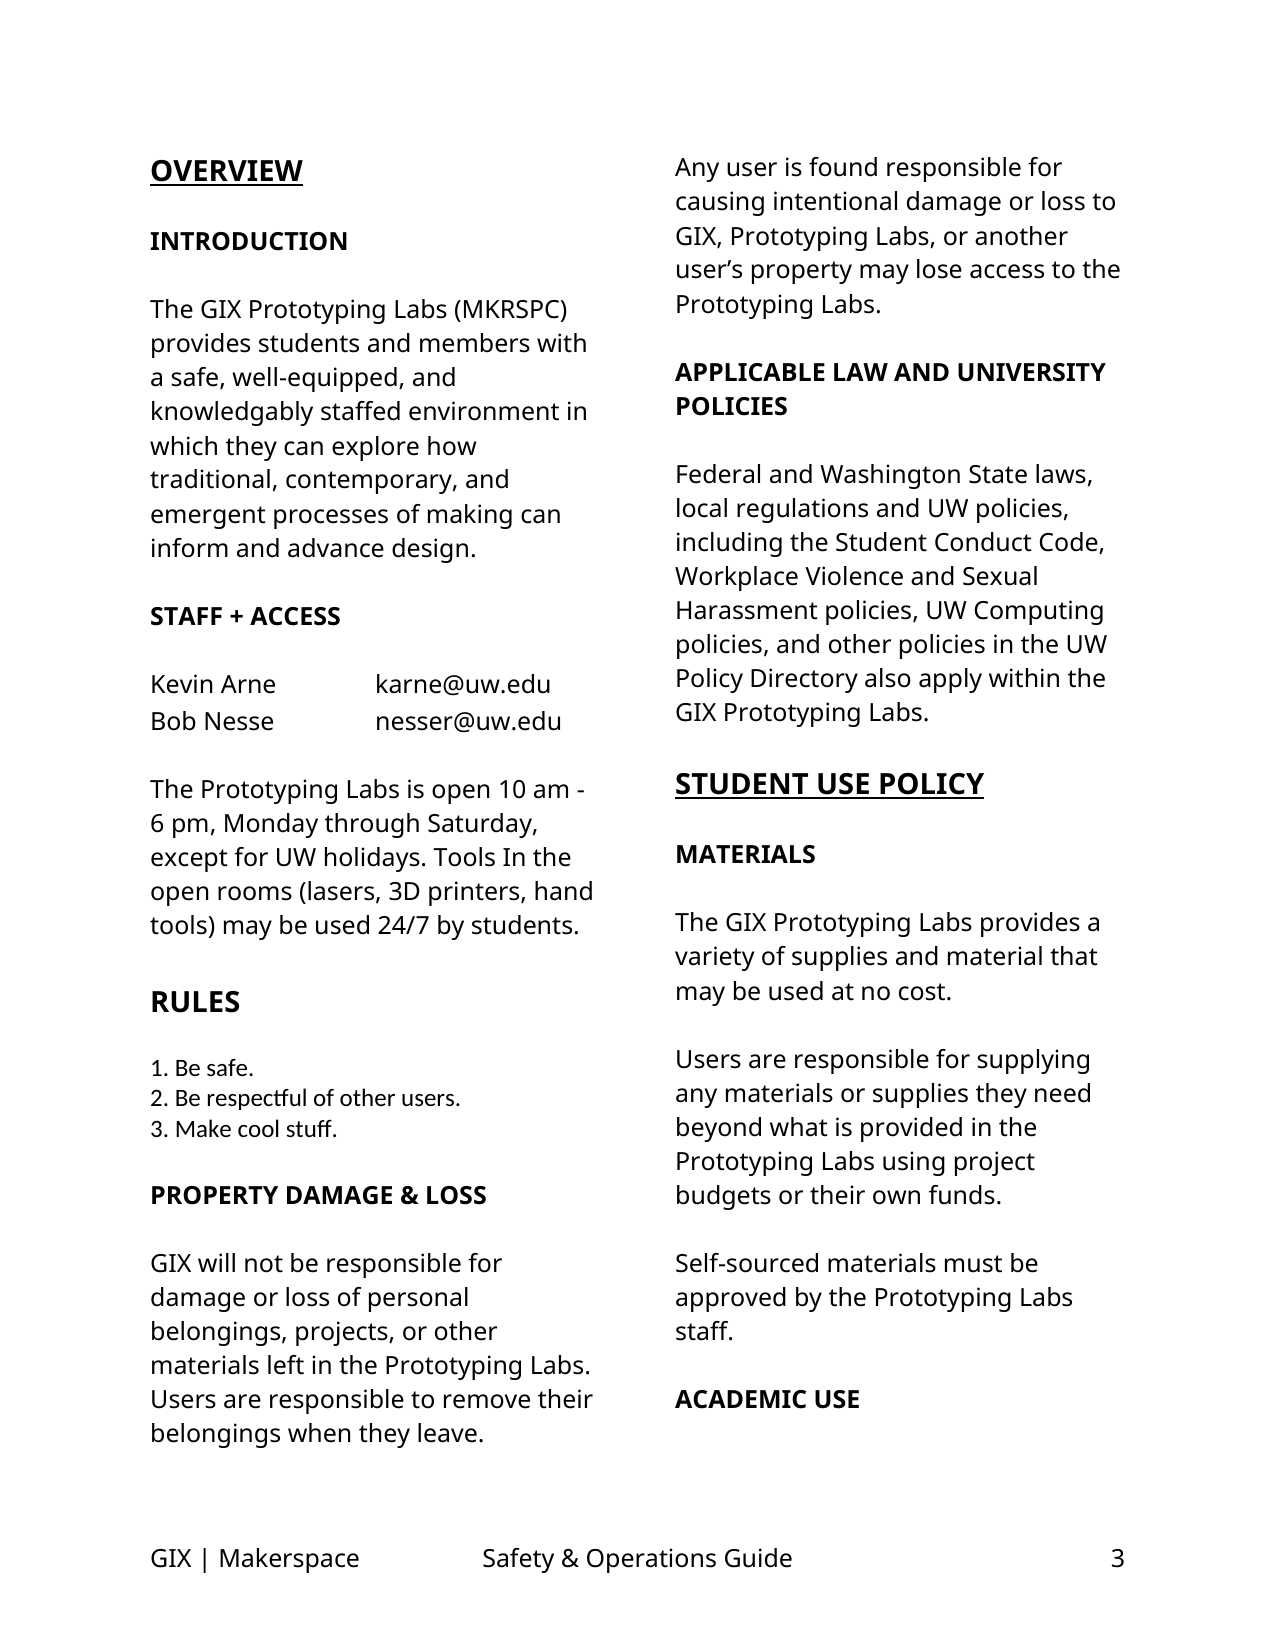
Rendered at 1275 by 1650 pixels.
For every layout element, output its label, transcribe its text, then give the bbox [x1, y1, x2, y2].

text 3. Make cool stuff. [150, 1113, 600, 1143]
text The GIX Prototyping Labs provides a variety of supplies and material that may be used at no cost. [675, 905, 1125, 1007]
text GIX will not be responsible for damage or loss of personal belongings, projects, or other materials left in the Prototyping Labs. Users are responsible to remove their belongings when they leave. [150, 1245, 600, 1450]
text Users are responsible for supplying any materials or supplies they need beyond what is provided in the Prototyping Labs using project budgets or their own funds. [675, 1041, 1125, 1212]
text Kevin Arne karne@uw.edu [150, 667, 600, 701]
text ACADEMIC USE [675, 1382, 1125, 1416]
text The GIX Prototyping Labs (MKRSPC) provides students and members with a safe, well-equipped, and knowledgably staffed environment in which they can explore how traditional, contemporary, and emergent processes of making can inform and advance design. [150, 292, 600, 564]
text MATERIALS [675, 837, 1125, 871]
text PROPERTY DAMAGE & LOSS [150, 1177, 600, 1211]
text The Prototyping Labs is open 10 am - 6 pm, Monday through Saturday, except for UW holidays. Tools In the open rooms (lasers, 3D printers, hand tools) may be used 24/7 by students. [150, 771, 600, 942]
text Bob Nesse nesser@uw.edu [150, 703, 600, 737]
text RULES [150, 981, 600, 1021]
text OVERVIEW [150, 150, 600, 190]
text Any user is found responsible for causing intentional damage or loss to GIX, Prototyping Labs, or another user’s property may lose access to the Prototyping Labs. [675, 150, 1125, 320]
text APPLICABLE LAW AND UNIVERSITY POLICIES [675, 354, 1125, 422]
text STAFF + ACCESS [150, 598, 600, 632]
text INTRODUCTION [150, 224, 600, 258]
text Self-sourced materials must be approved by the Prototyping Labs staff. [675, 1246, 1125, 1348]
text 1. Be safe. [150, 1052, 600, 1082]
text Federal and Washington State laws, local regulations and UW policies, including the Student Conduct Code, Workplace Violence and Sexual Harassment policies, UW Computing policies, and other policies in the UW Policy Directory also apply within the GIX Prototyping Labs. [675, 457, 1125, 729]
text 2. Be respectful of other users. [150, 1082, 600, 1113]
text STUDENT USE POLICY [675, 763, 1125, 803]
